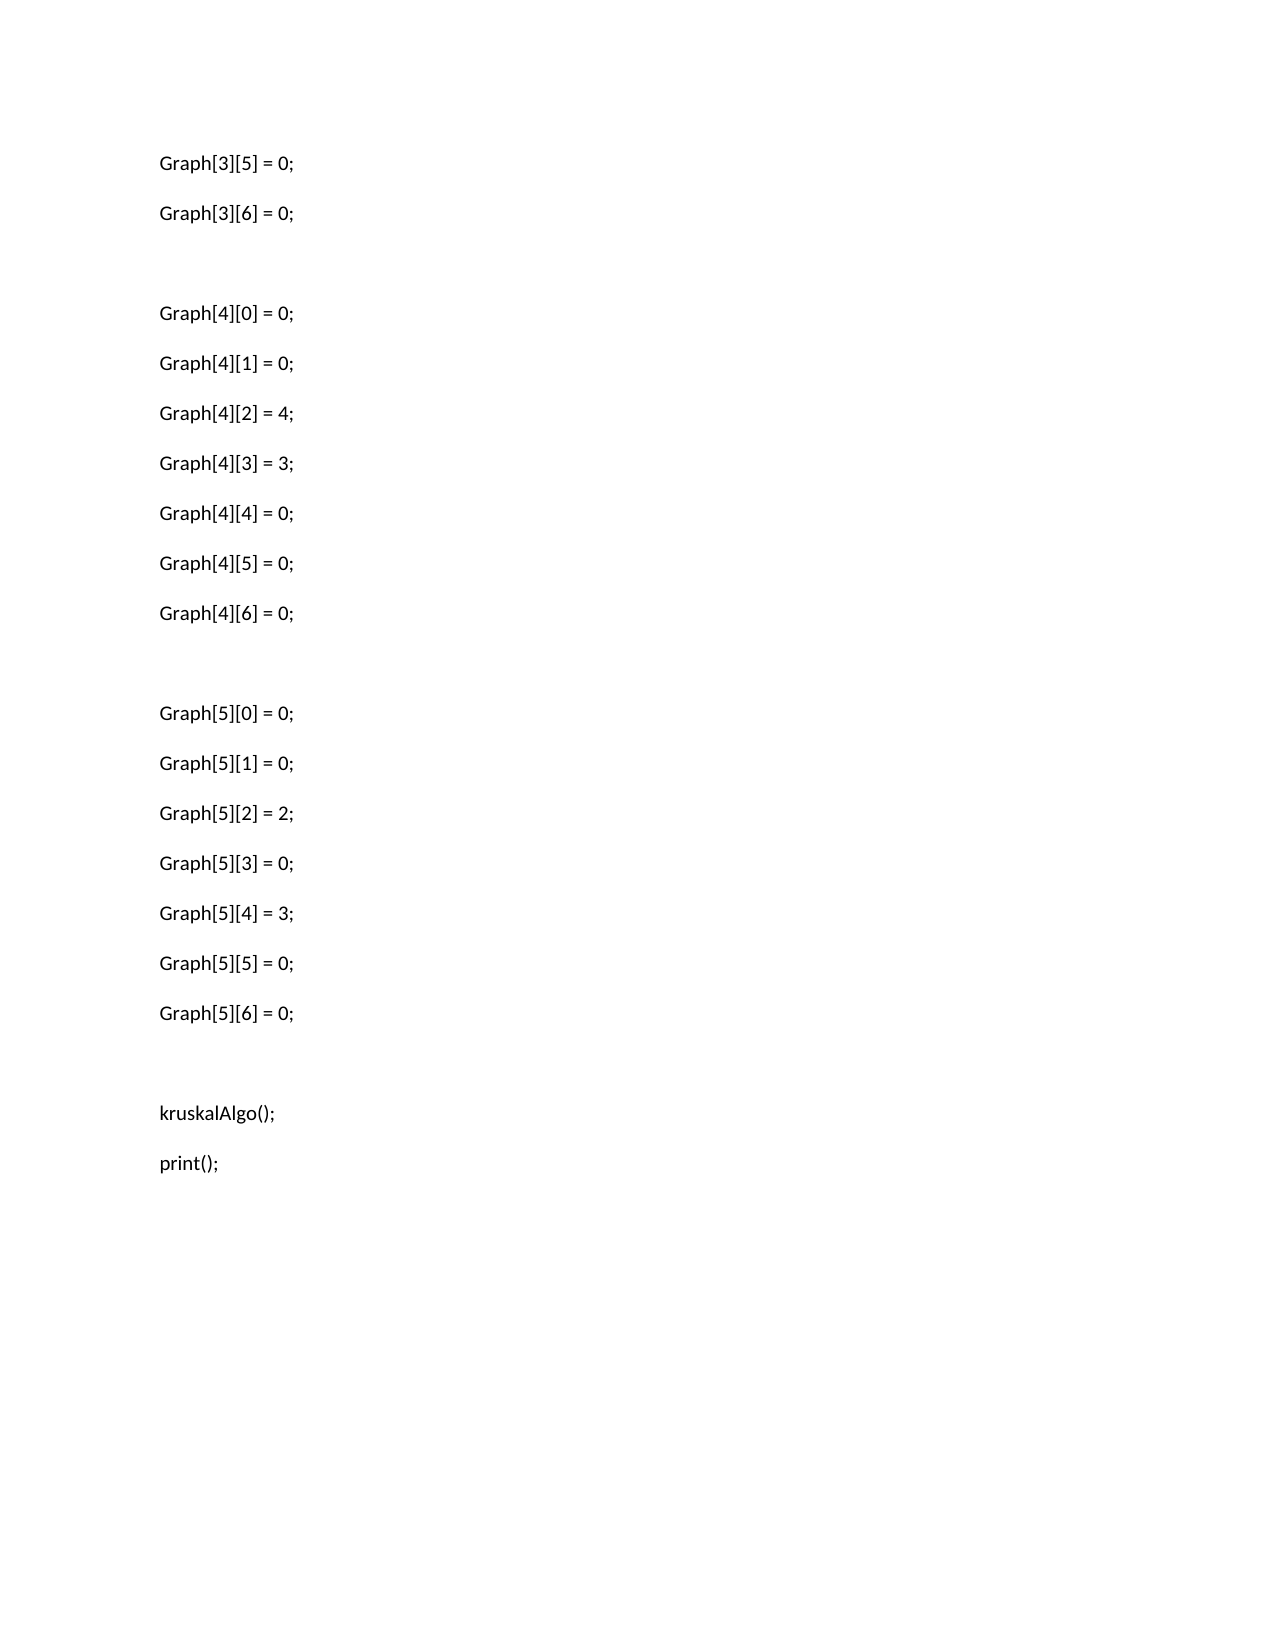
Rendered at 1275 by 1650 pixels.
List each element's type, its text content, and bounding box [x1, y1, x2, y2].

text kruskalAlgo(); [150, 1100, 1125, 1125]
text Graph[4][4] = 0; [150, 500, 1125, 525]
text Graph[5][6] = 0; [150, 1000, 1125, 1025]
text print(); [150, 1150, 1125, 1175]
text Graph[5][4] = 3; [150, 900, 1125, 925]
text Graph[5][5] = 0; [150, 950, 1125, 975]
text Graph[3][6] = 0; [150, 200, 1125, 225]
text Graph[5][0] = 0; [150, 700, 1125, 725]
text Graph[5][3] = 0; [150, 850, 1125, 875]
text Graph[4][1] = 0; [150, 350, 1125, 375]
text Graph[4][0] = 0; [150, 300, 1125, 325]
text Graph[4][5] = 0; [150, 550, 1125, 575]
text Graph[5][1] = 0; [150, 750, 1125, 775]
text Graph[3][5] = 0; [150, 150, 1125, 175]
text Graph[4][6] = 0; [150, 600, 1125, 625]
text Graph[5][2] = 2; [150, 800, 1125, 825]
text Graph[4][3] = 3; [150, 450, 1125, 475]
text Graph[4][2] = 4; [150, 400, 1125, 425]
